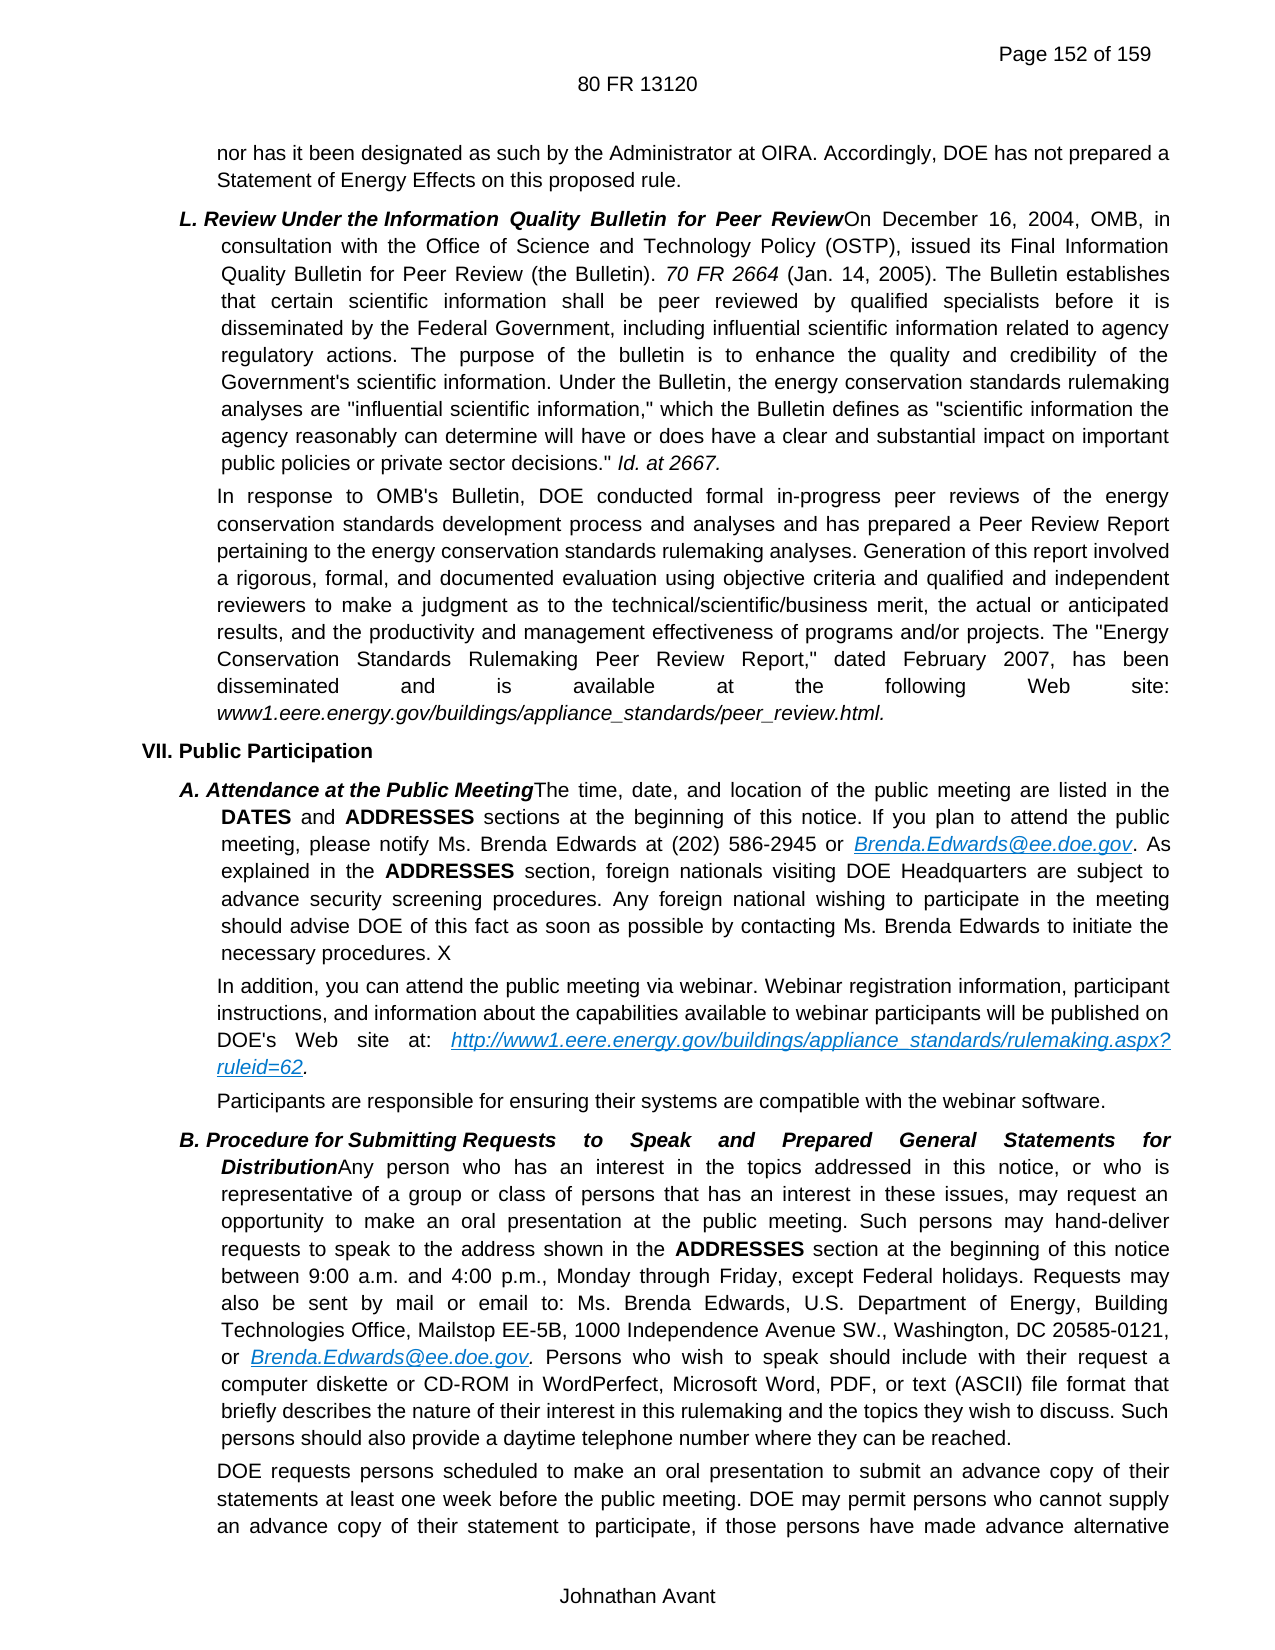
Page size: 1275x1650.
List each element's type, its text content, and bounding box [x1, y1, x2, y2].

text Participants are responsible for ensuring their systems are compatible with the webinar software. [217, 1085, 1171, 1112]
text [217, 1456, 1171, 1537]
list etingThe time, date, and location of the public meeting are listed in the DATES and ADDRESSES sections at the beginning of this notice. If you plan to attend the public meeting, please notify Ms. Brenda Edwards at (202) 586-2945 or Brenda.Edwards@ee.doe.gov. As explained in the ADDRESSES section, foreign nationals visiting DOE Headquarters are subject to advance security screening procedures. Any foreign national wishing to participate in the meeting should advise DOE of this fact as soon as possible by contacting Ms. Brenda Edwards to initiate the necessary procedures. X [179, 775, 1171, 964]
text In response to OMB's Bulletin, DOE conducted formal in-progress peer reviews of the energy conservation standards development process and analyses and has prepared a Peer Review Report pertaining to the energy conservation standards rulemaking analyses. Generation of this report involved a rigorous, formal, and documented evaluation using objective criteria and qualified and independent reviewers to make a judgment as to the technical/scientific/business merit, the actual or anticipated results, and the productivity and management effectiveness of programs and/or projects. The "Energy Conservation Standards Rulemaking Peer Review Report," dated February 2007, has been disseminated and is available at the following Web site: www1.eere.energy.gov/buildings/appliance_standards/peer_review.html. [217, 481, 1171, 725]
list quests to Speak and Prepared General Statements for DistributionAny person who has an interest in the topics addressed in this notice, or who is representative of a group or class of persons that has an interest in these issues, may request an opportunity to make an oral presentation at the public meeting. Such persons may hand-deliver requests to speak to the address shown in the ADDRESSES section at the beginning of this notice between 9:00 a.m. and 4:00 p.m., Monday through Friday, except Federal holidays. Requests may also be sent by mail or email to: Ms. Brenda Edwards, U.S. Department of Energy, Building Technologies Office, Mailstop EE-5B, 1000 Independence Avenue SW., Washington, DC 20585-0121, or Brenda.Edwards@ee.doe.gov. Persons who wish to speak should include with their request a computer diskette or CD-ROM in WordPerfect, Microsoft Word, PDF, or text (ASCII) file format that briefly describes the nature of their interest in this rulemaking and the topics they wish to discuss. Such persons should also provide a daytime telephone number where they can be reached. [179, 1125, 1171, 1450]
list n Quality Bulletin for Peer ReviewOn December 16, 2004, OMB, in consultation with the Office of Science and Technology Policy (OSTP), issued its Final Information Quality Bulletin for Peer Review (the Bulletin). 70 FR 2664 (Jan. 14, 2005). The Bulletin establishes that certain scientific information shall be peer reviewed by qualified specialists before it is disseminated by the Federal Government, including influential scientific information related to agency regulatory actions. The purpose of the bulletin is to enhance the quality and credibility of the Government's scientific information. Under the Bulletin, the energy conservation standards rulemaking analyses are "influential scientific information," which the Bulletin defines as "scientific information the agency reasonably can determine will have or does have a clear and substantial impact on important public policies or private sector decisions." Id. at 2667. [179, 204, 1171, 475]
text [217, 137, 1171, 192]
text In addition, you can attend the public meeting via webinar. Webinar registration information, participant instructions, and information about the capabilities available to webinar participants will be published on DOE's Web site at: http://www1.eere.energy.gov/buildings/appliance_standards/rulemaking.aspx?ruleid=62. [217, 971, 1171, 1079]
